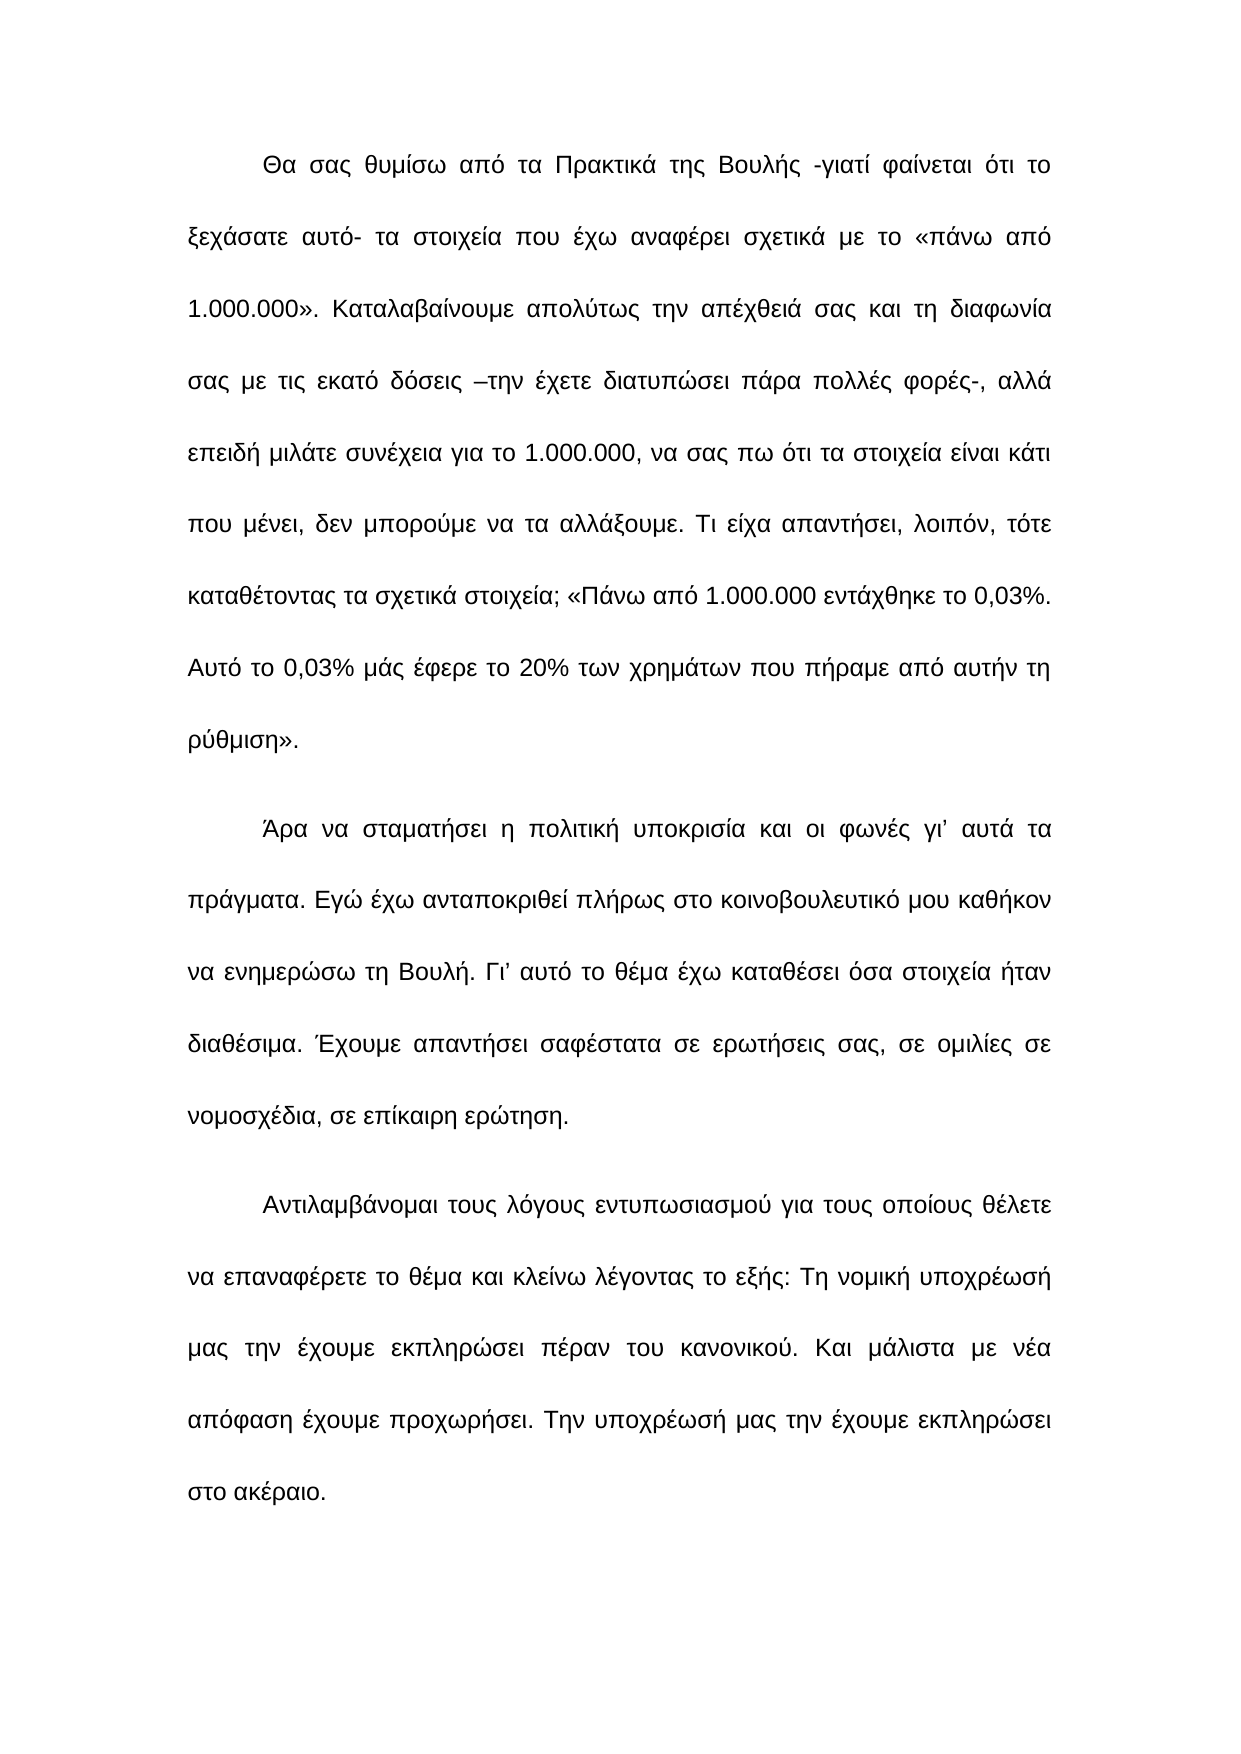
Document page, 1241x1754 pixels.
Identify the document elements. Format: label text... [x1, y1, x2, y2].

text Αντιλαμβάνομαι τους λόγους εντυπωσιασμού για τους οποίους θέλετε να επαναφέρετε το θέμα και κλείνω λέγοντας το εξής: Τη νομική υποχρέωσή μας την έχουμε εκπληρώσει πέραν του κανονικού. Και μάλιστα με νέα απόφαση έχουμε προχωρήσει. Την υποχρέωσή μας την έχουμε εκπληρώσει στο ακέραιο. [187, 1189, 1053, 1506]
text Άρα να σταματήσει η πολιτική υποκρισία και οι φωνές γι’ αυτά τα πράγματα. Εγώ έχω ανταποκριθεί πλήρως στο κοινοβουλευτικό μου καθήκον να ενημερώσω τη Βουλή. Γι’ αυτό το θέμα έχω καταθέσει όσα στοιχεία ήταν διαθέσιμα. Έχουμε απαντήσει σαφέστατα σε ερωτήσεις σας, σε ομιλίες σε νομοσχέδια, σε επίκαιρη ερώτηση. [187, 813, 1053, 1130]
text Θα σας θυμίσω από τα Πρακτικά της Βουλής -γιατί φαίνεται ότι το ξεχάσατε αυτό- τα στοιχεία που έχω αναφέρει σχετικά με το «πάνω από 1.000.000». Καταλαβαίνουμε απολύτως την απέχθειά σας και τη διαφωνία σας με τις εκατό δόσεις –την έχετε διατυπώσει πάρα πολλές φορές-, αλλά επειδή μιλάτε συνέχεια για το 1.000.000, να σας πω ότι τα στοιχεία είναι κάτι που μένει, δεν μπορούμε να τα αλλάξουμε. Τι είχα απαντήσει, λοιπόν, τότε καταθέτοντας τα σχετικά στοιχεία; «Πάνω από 1.000.000 εντάχθηκε το 0,03%. Αυτό το 0,03% μάς έφερε το 20% των χρημάτων που πήραμε από αυτήν τη ρύθμιση». [187, 150, 1053, 754]
